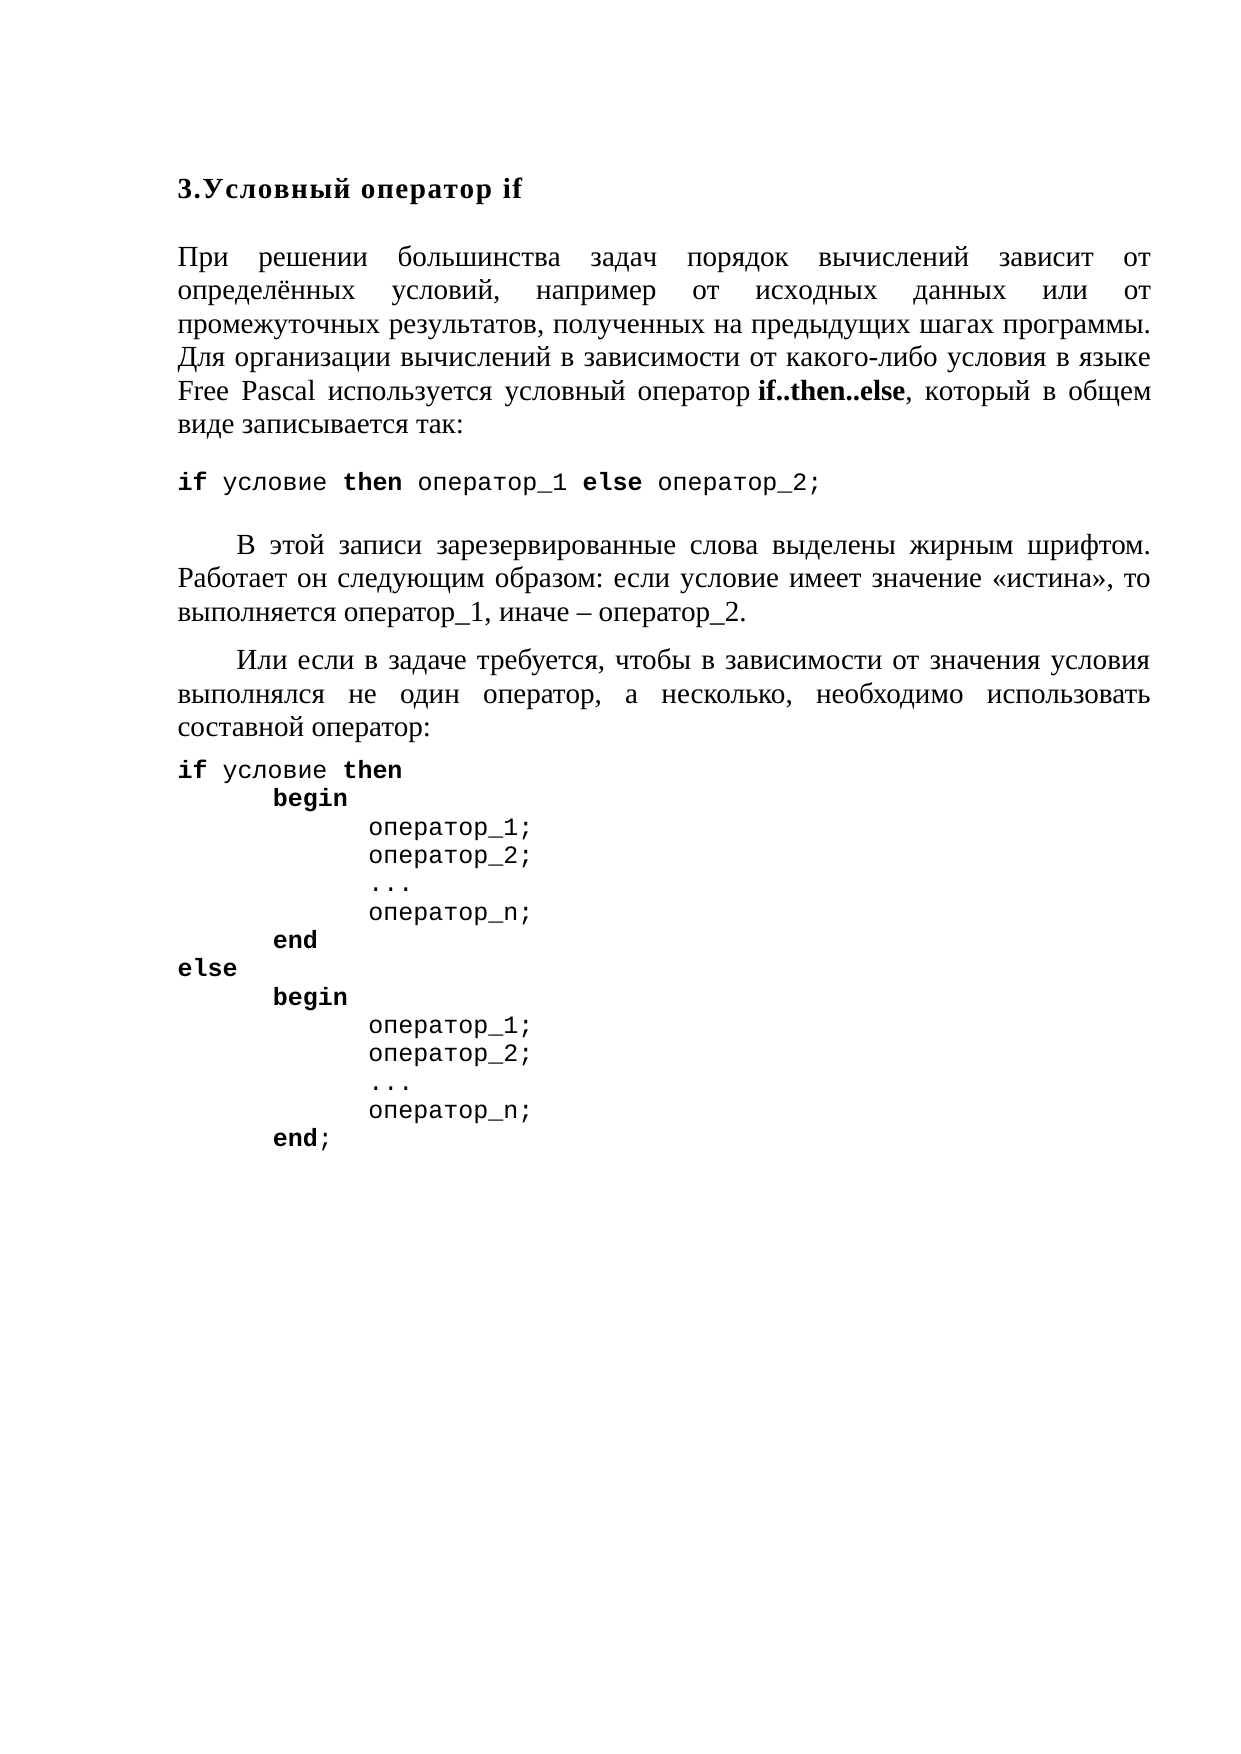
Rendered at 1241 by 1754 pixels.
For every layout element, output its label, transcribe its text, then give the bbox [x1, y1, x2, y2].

text Или если в задаче требуется, чтобы в зависимости от значения условия выполнялся не один оператор, а несколько, необходимо использовать составной оператор: [177, 642, 1152, 743]
text оператор_1; [177, 1013, 1152, 1041]
text оператор_1; [177, 814, 1152, 843]
text оператор_2; [177, 843, 1152, 871]
text if условие then [177, 758, 1152, 786]
text оператор_n; [177, 899, 1152, 928]
text begin [177, 786, 1152, 814]
text оператор_2; [177, 1041, 1152, 1069]
subtitle 3.Условный оператор if [177, 171, 1152, 205]
text begin [177, 984, 1152, 1013]
text ... [177, 871, 1152, 899]
text end; [177, 1126, 1152, 1154]
text В этой записи зарезервированные слова выделены жирным шрифтом. Работает он следующим образом: если условие имеет значение «истина», то выполняется оператор_1, иначе – оператор_2. [177, 527, 1152, 627]
text При решении большинства задач порядок вычислений зависит от определённых условий, например от исходных данных или от промежуточных результатов, полученных на предыдущих шагах программы. Для организации вычислений в зависимости от какого-либо условия в языке Free Pascal используется условный оператор if..then..else, который в общем виде записывается так: [177, 239, 1152, 440]
text end [177, 928, 1152, 956]
text if условие then оператор_1 else оператор_2; [177, 469, 1152, 498]
text else [177, 956, 1152, 984]
text ... [177, 1069, 1152, 1098]
text оператор_n; [177, 1098, 1152, 1126]
